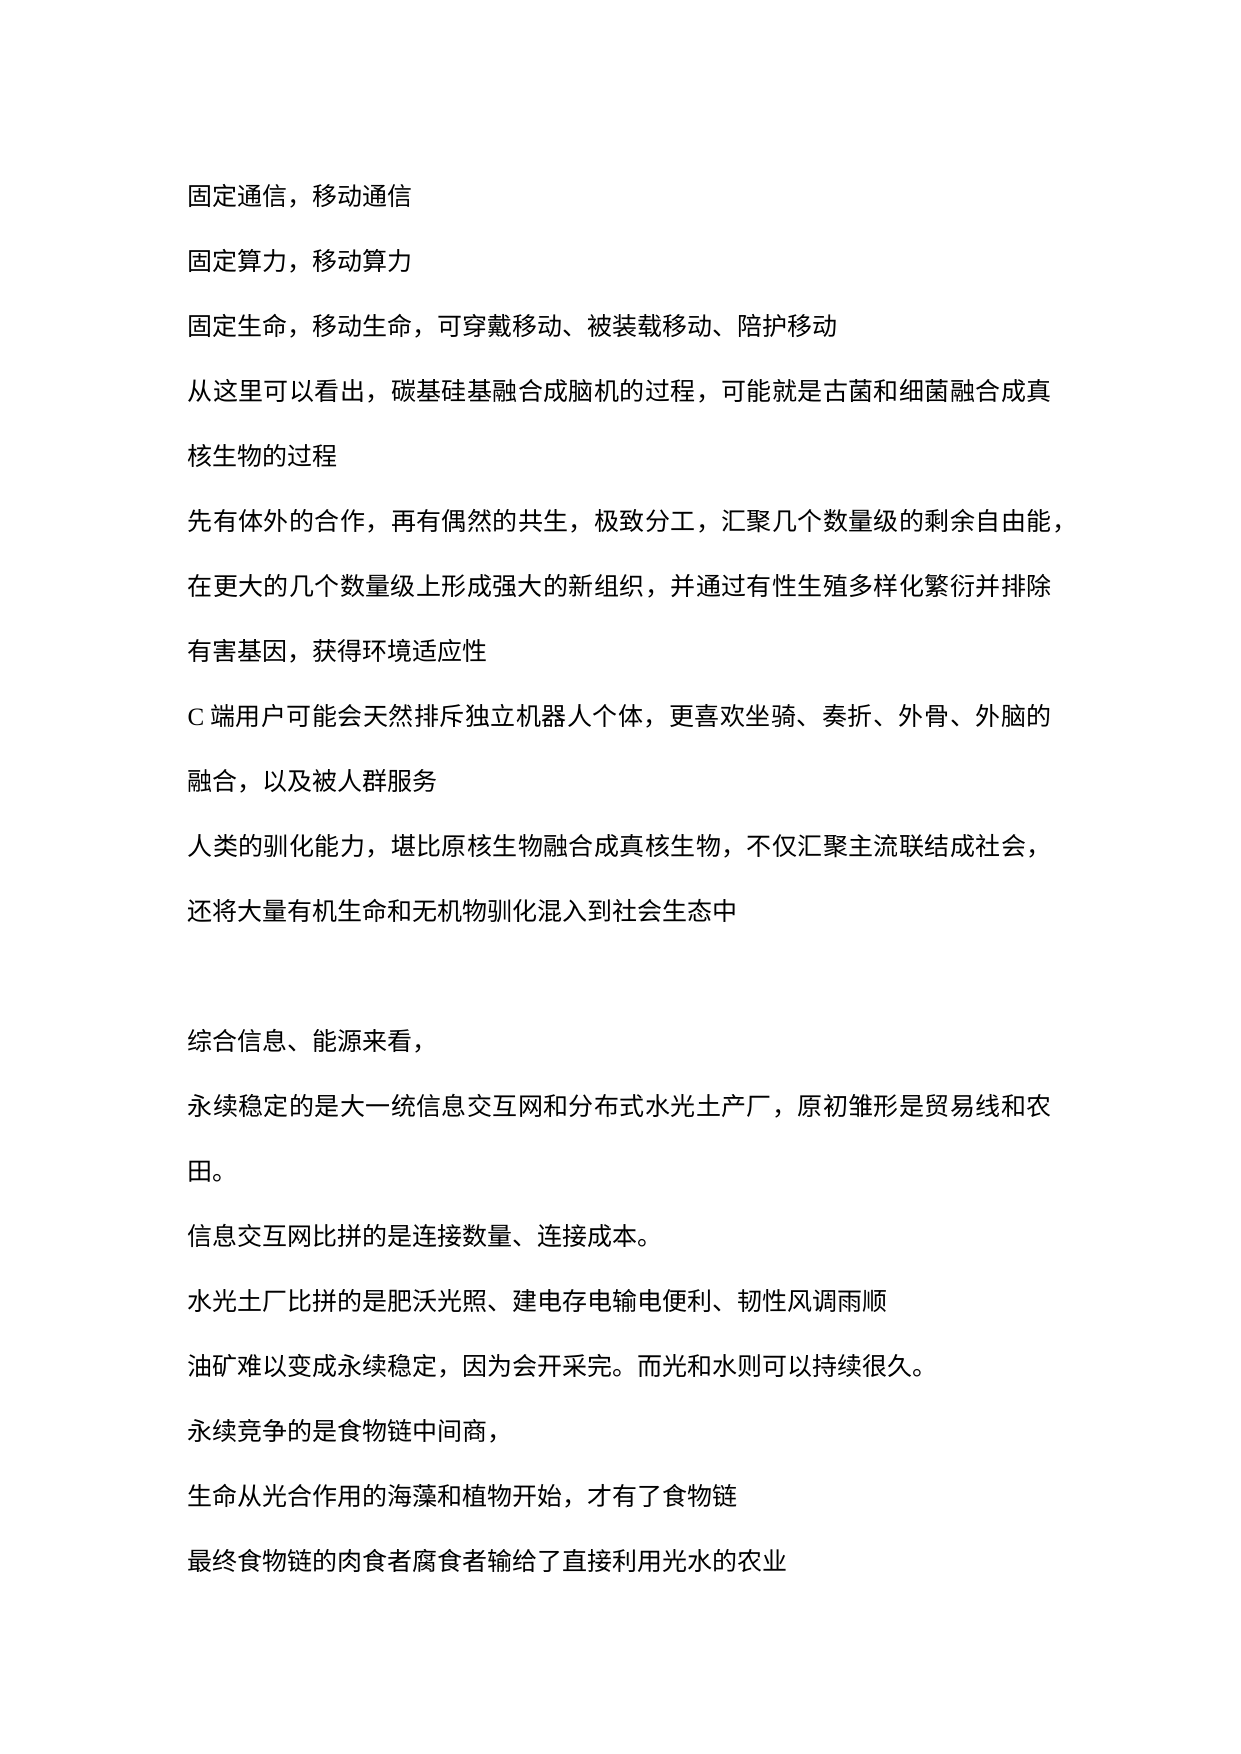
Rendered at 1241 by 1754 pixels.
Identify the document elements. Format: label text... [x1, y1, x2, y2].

text 固定生命，移动生命，可穿戴移动、被装载移动、陪护移动 [187, 292, 1053, 357]
text 水光土厂比拼的是肥沃光照、建电存电输电便利、韧性风调雨顺 [187, 1267, 1053, 1332]
text 永续竞争的是食物链中间商， [187, 1397, 1053, 1462]
text 从这里可以看出，碳基硅基融合成脑机的过程，可能就是古菌和细菌融合成真核生物的过程 [187, 357, 1053, 487]
text 生命从光合作用的海藻和植物开始，才有了食物链 [187, 1462, 1053, 1527]
text 永续稳定的是大一统信息交互网和分布式水光土产厂，原初雏形是贸易线和农田。 [187, 1072, 1053, 1202]
text 固定算力，移动算力 [187, 227, 1053, 292]
text 油矿难以变成永续稳定，因为会开采完。而光和水则可以持续很久。 [187, 1332, 1053, 1397]
text 先有体外的合作，再有偶然的共生，极致分工，汇聚几个数量级的剩余自由能，在更大的几个数量级上形成强大的新组织，并通过有性生殖多样化繁衍并排除有害基因，获得环境适应性 [187, 487, 1053, 682]
text 信息交互网比拼的是连接数量、连接成本。 [187, 1202, 1053, 1267]
text C端用户可能会天然排斥独立机器人个体，更喜欢坐骑、奏折、外骨、外脑的融合，以及被人群服务 [187, 682, 1053, 812]
text 综合信息、能源来看， [187, 1007, 1053, 1072]
text 人类的驯化能力，堪比原核生物融合成真核生物，不仅汇聚主流联结成社会，还将大量有机生命和无机物驯化混入到社会生态中 [187, 812, 1053, 942]
text 固定通信，移动通信 [187, 162, 1053, 227]
text 最终食物链的肉食者腐食者输给了直接利用光水的农业 [187, 1527, 1053, 1592]
